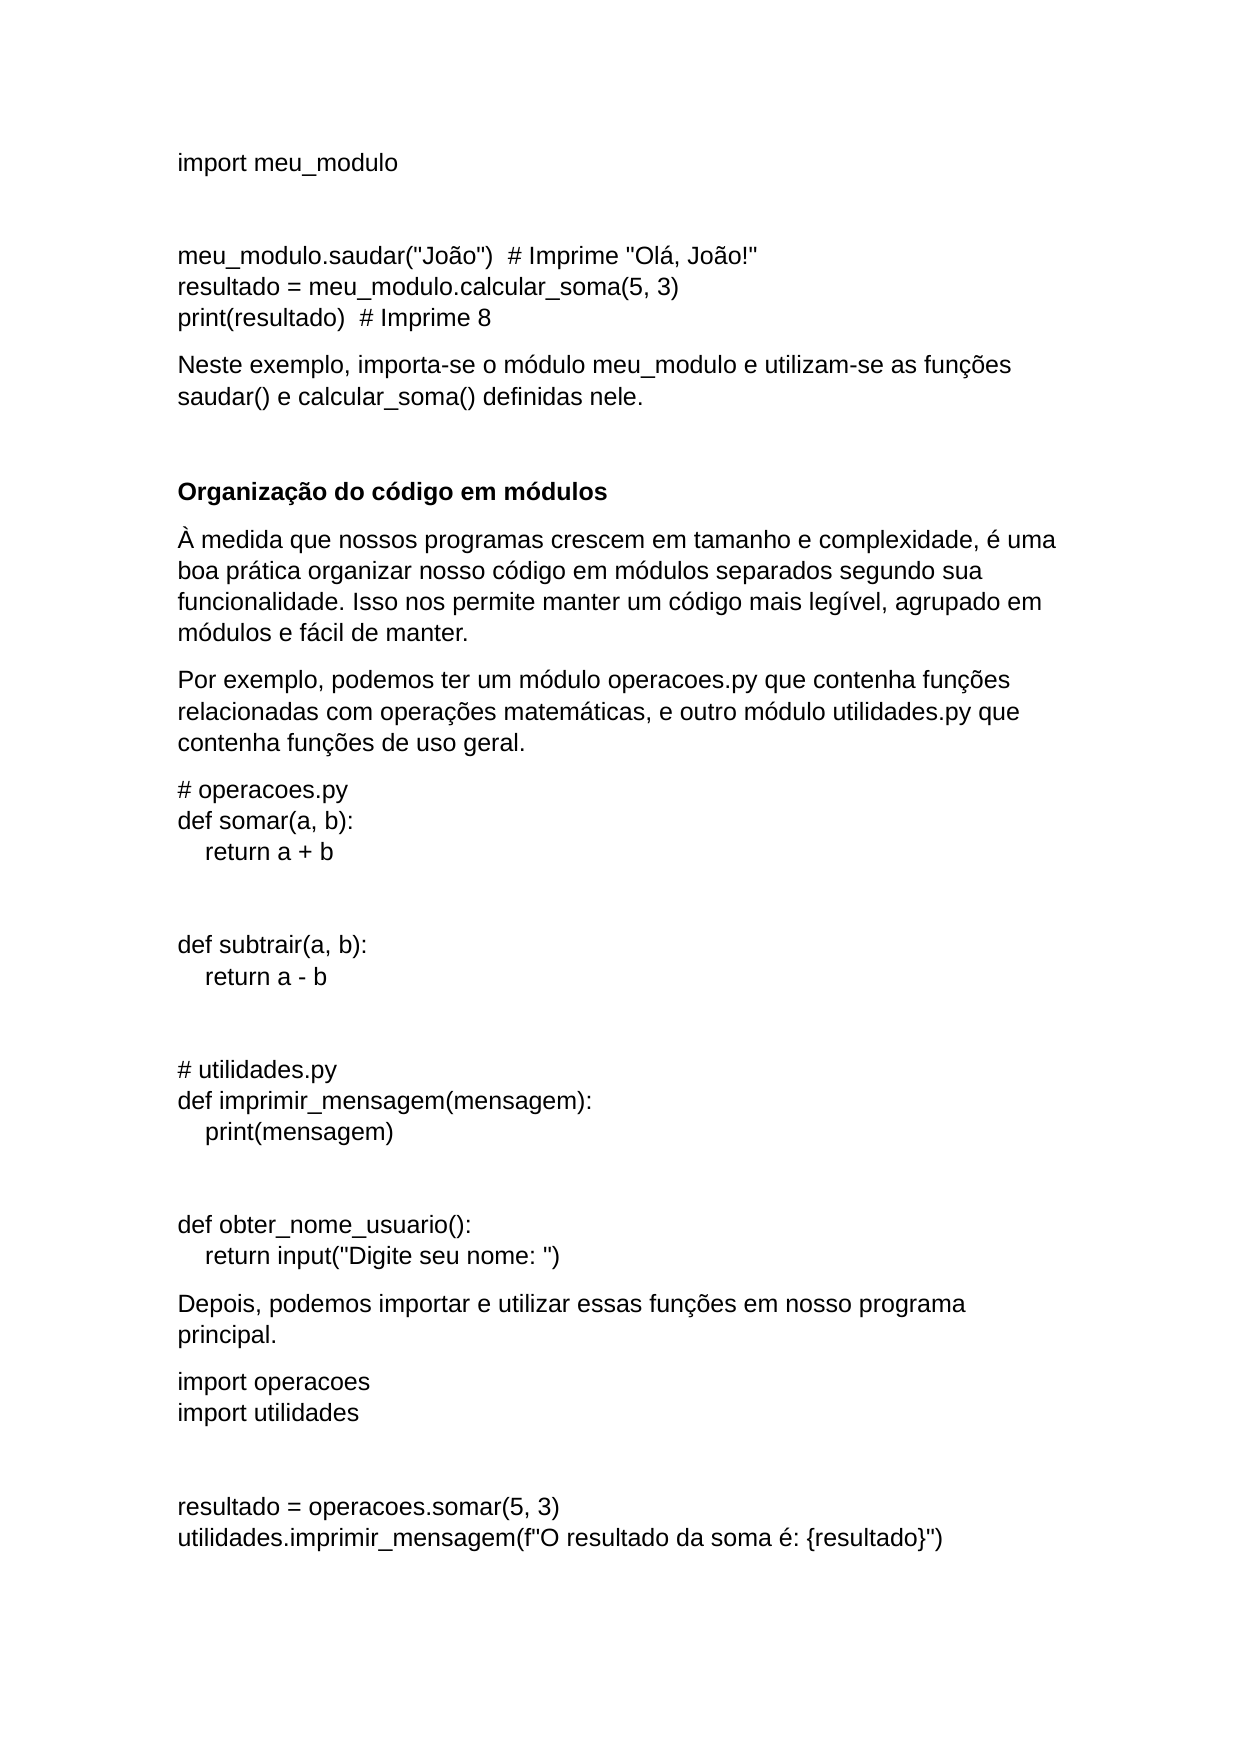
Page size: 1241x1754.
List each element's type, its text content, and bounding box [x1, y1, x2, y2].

text Organização do código em módulos [177, 477, 1063, 506]
text Neste exemplo, importa-se o módulo meu_modulo e utilizam-se as funções saudar() e calcular_soma() definidas nele. [177, 351, 1063, 410]
text # operacoes.py def somar(a, b): return a + b def subtrair(a, b): return a - b # utilidades.py def imprimir_mensagem(mensagem): print(mensagem) def obter_nome_usuario(): return input("Digite seu nome: ") [177, 775, 1063, 1270]
text Depois, podemos importar e utilizar essas funções em nosso programa principal. [177, 1289, 1063, 1348]
text import meu_modulo meu_modulo.saudar("João") # Imprime "Olá, João!" resultado = meu_modulo.calcular_soma(5, 3) print(resultado) # Imprime 8 [177, 148, 1063, 332]
text À medida que nossos programas crescem em tamanho e complexidade, é uma boa prática organizar nosso código em módulos separados segundo sua funcionalidade. Isso nos permite manter um código mais legível, agrupado em módulos e fácil de manter. [177, 525, 1063, 647]
text Por exemplo, podemos ter um módulo operacoes.py que contenha funções relacionadas com operações matemáticas, e outro módulo utilidades.py que contenha funções de uso geral. [177, 666, 1063, 756]
